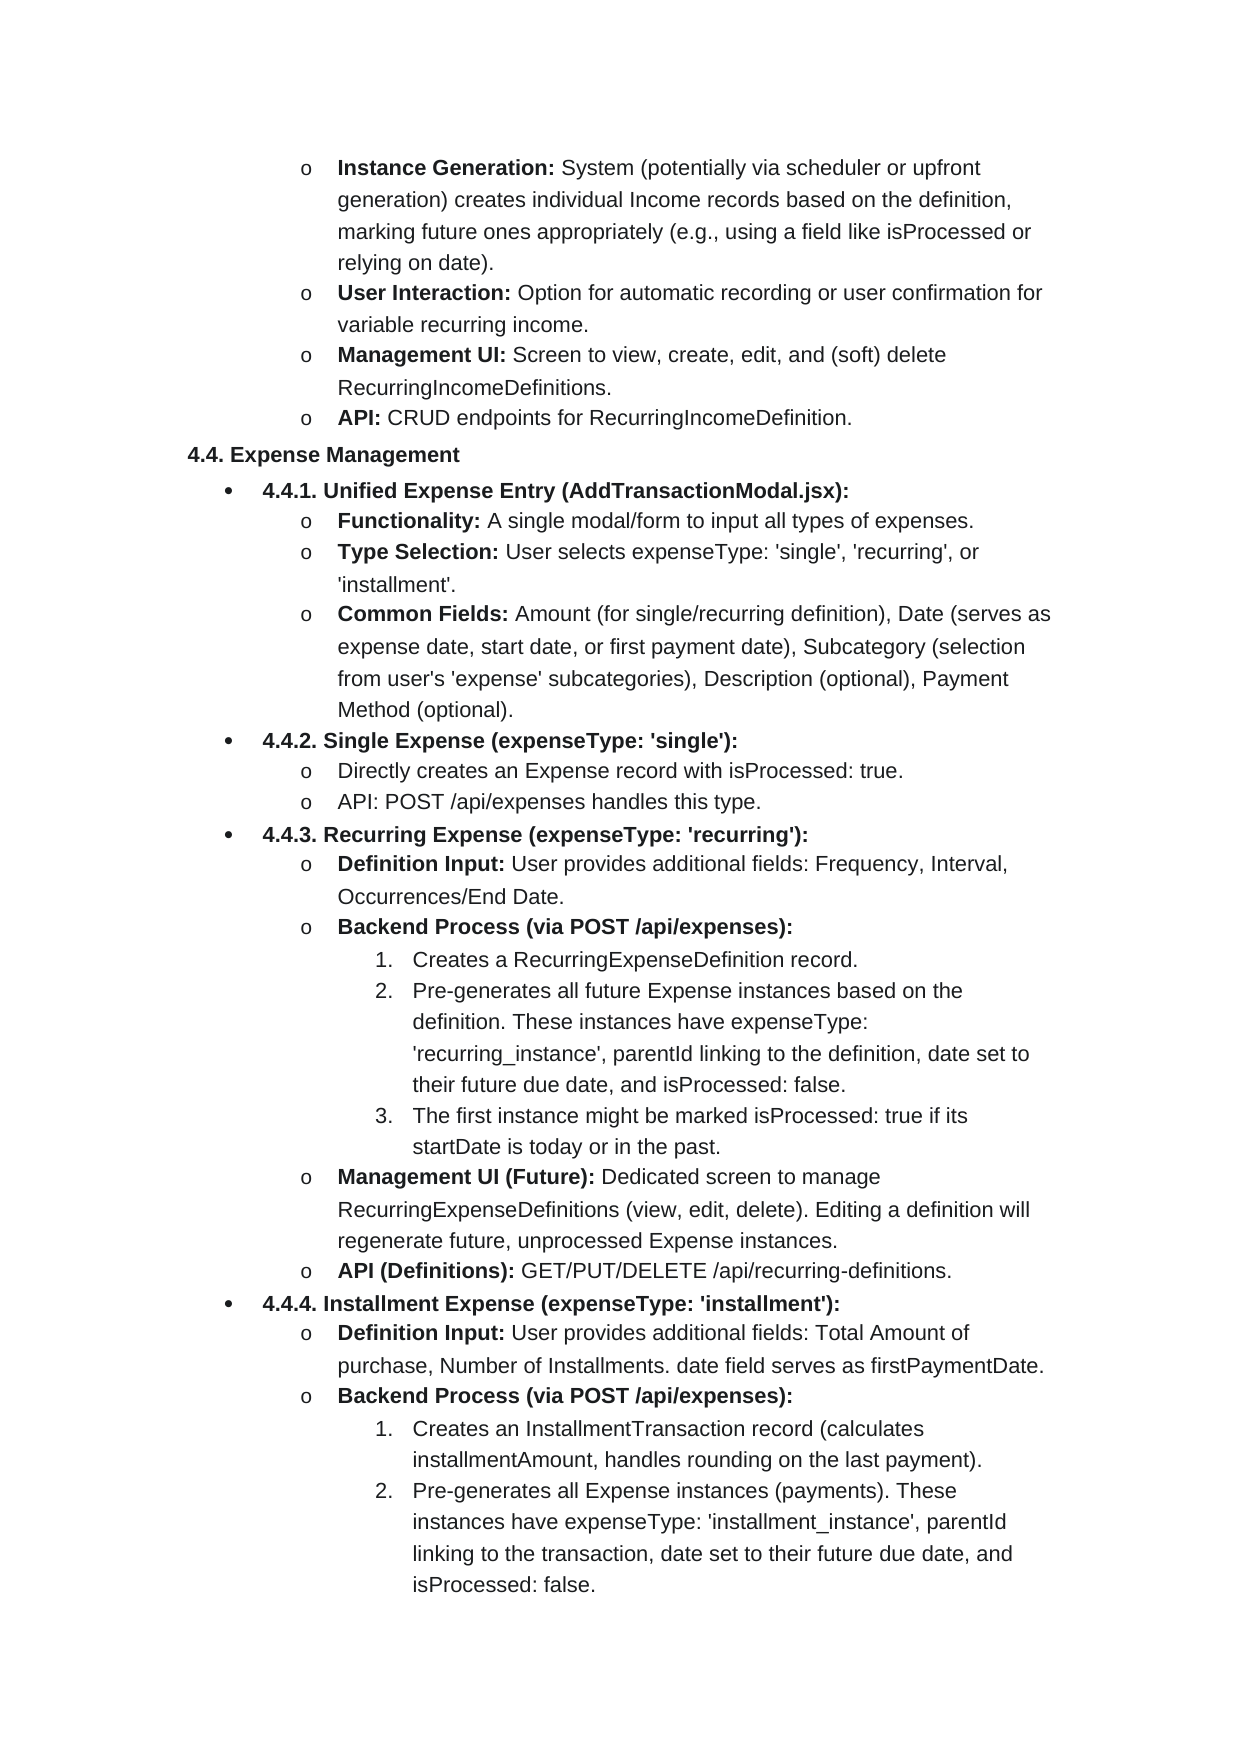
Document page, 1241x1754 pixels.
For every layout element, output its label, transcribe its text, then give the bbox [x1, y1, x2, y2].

list Functionality: A single modal/form to input all types of expenses. [300, 503, 1053, 534]
list Pre-generates all Expense instances (payments). These instances have expenseType: 'installment_instance', parentId linking to the transaction, date set to their future due date, and isProcessed: false. [375, 1472, 1053, 1597]
list User Interaction: Option for automatic recording or user confirmation for variable recurring income. [300, 275, 1053, 337]
list Management UI: Screen to view, create, edit, and (soft) delete RecurringIncomeDefinitions. [300, 337, 1053, 400]
list Common Fields: Amount (for single/recurring definition), Date (serves as expense date, start date, or first payment date), Subcategory (selection from user's 'expense' subcategories), Description (optional), Payment Method (optional). [300, 597, 1053, 722]
list Pre-generates all future Expense instances based on the definition. These instances have expenseType: 'recurring_instance', parentId linking to the definition, date set to their future due date, and isProcessed: false. [375, 972, 1053, 1097]
list API: POST /api/expenses handles this type. [300, 784, 1053, 816]
list 4.4.2. Single Expense (expenseType: 'single'): [225, 722, 1053, 753]
list Creates a RecurringExpenseDefinition record. [375, 941, 1053, 972]
list API (Definitions): GET/PUT/DELETE /api/recurring-definitions. [300, 1253, 1053, 1284]
list 4.4.3. Recurring Expense (expenseType: 'recurring'): [225, 816, 1053, 847]
list Backend Process (via POST /api/expenses): [300, 1378, 1053, 1409]
list The first instance might be marked isProcessed: true if its startDate is today or in the past. [375, 1097, 1053, 1159]
list Instance Generation: System (potentially via scheduler or upfront generation) creates individual Income records based on the definition, marking future ones appropriately (e.g., using a field like isProcessed or relying on date). [300, 150, 1053, 275]
list Directly creates an Expense record with isProcessed: true. [300, 753, 1053, 784]
list Backend Process (via POST /api/expenses): [300, 909, 1053, 941]
list 4.4.1. Unified Expense Entry (AddTransactionModal.jsx): [225, 472, 1053, 503]
list 4.4.4. Installment Expense (expenseType: 'installment'): [225, 1284, 1053, 1316]
list Management UI (Future): Dedicated screen to manage RecurringExpenseDefinitions (view, edit, delete). Editing a definition will regenerate future, unprocessed Expense instances. [300, 1159, 1053, 1253]
list Definition Input: User provides additional fields: Frequency, Interval, Occurrences/End Date. [300, 847, 1053, 909]
list API: CRUD endpoints for RecurringIncomeDefinition. [300, 400, 1053, 431]
list Type Selection: User selects expenseType: 'single', 'recurring', or 'installment'. [300, 534, 1053, 597]
list Definition Input: User provides additional fields: Total Amount of purchase, Number of Installments. date field serves as firstPaymentDate. [300, 1316, 1053, 1378]
text 4.4. Expense Management [187, 436, 1053, 467]
list Creates an InstallmentTransaction record (calculates installmentAmount, handles rounding on the last payment). [375, 1409, 1053, 1472]
